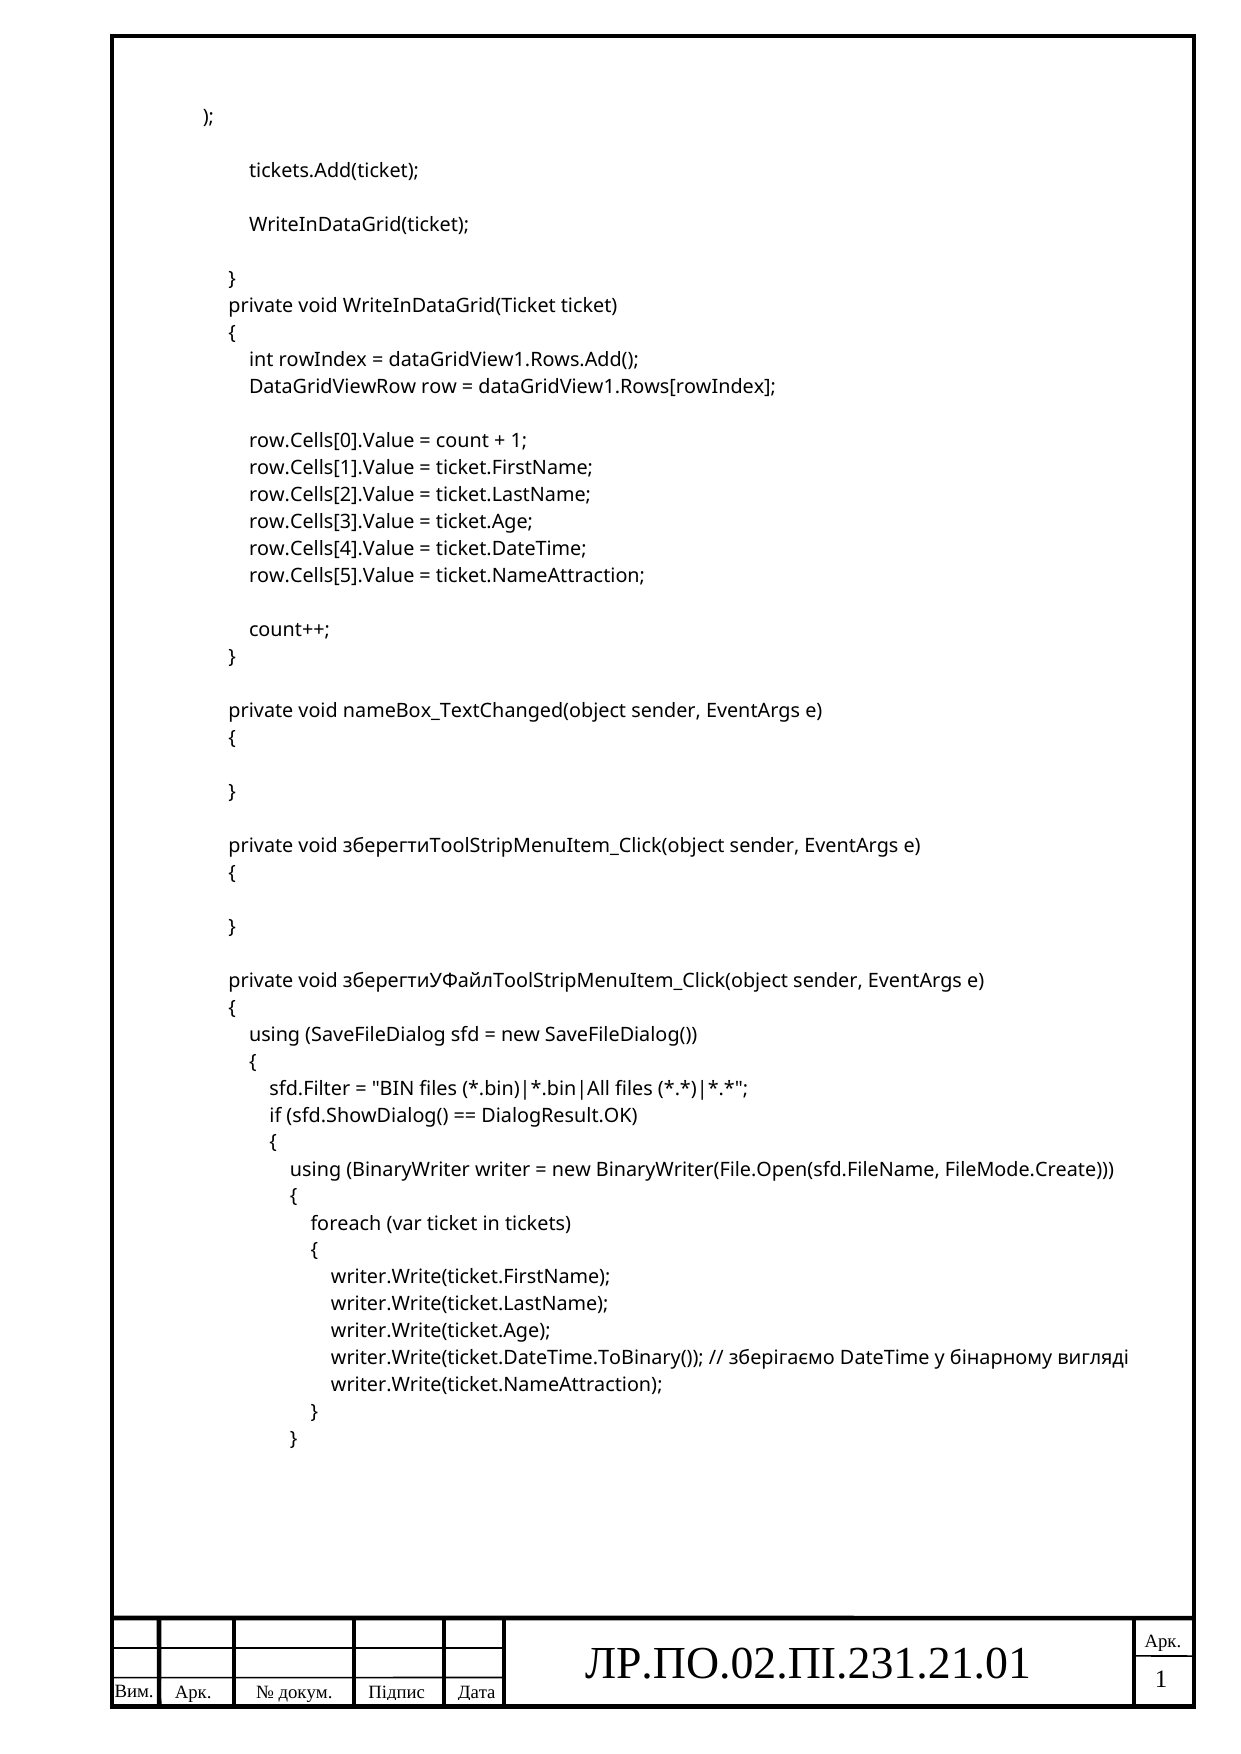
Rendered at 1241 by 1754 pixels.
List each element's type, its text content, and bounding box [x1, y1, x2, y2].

text tickets.Add(ticket); [187, 157, 1162, 183]
text using (SaveFileDialog sfd = new SaveFileDialog()) [187, 1020, 1162, 1047]
text foreach (var ticket in tickets) [187, 1209, 1162, 1236]
text writer.Write(ticket.DateTime.ToBinary()); // зберігаємо DateTime у бінарному вигляді [187, 1344, 1162, 1371]
text } [187, 1424, 1162, 1452]
text using (BinaryWriter writer = new BinaryWriter(File.Open(sfd.FileName, FileMode.Create))) [187, 1155, 1162, 1182]
text { [187, 723, 1162, 750]
text writer.Write(ticket.Age); [187, 1317, 1162, 1344]
text int rowIndex = dataGridView1.Rows.Add(); [187, 345, 1162, 372]
text } [187, 264, 1162, 291]
text row.Cells[0].Value = count + 1; [187, 426, 1162, 453]
text row.Cells[4].Value = ticket.DateTime; [187, 534, 1162, 561]
text { [187, 1182, 1162, 1209]
text } [187, 777, 1162, 804]
text sfd.Filter = "BIN files (*.bin)|*.bin|All files (*.*)|*.*"; [187, 1074, 1162, 1101]
text WriteInDataGrid(ticket); [187, 211, 1162, 237]
text { [187, 858, 1162, 885]
text { [187, 1047, 1162, 1074]
text row.Cells[2].Value = ticket.LastName; [187, 480, 1162, 507]
text private void зберегтиУФайлToolStripMenuItem_Click(object sender, EventArgs e) [187, 966, 1162, 993]
text { [187, 993, 1162, 1020]
text private void зберегтиToolStripMenuItem_Click(object sender, EventArgs e) [187, 831, 1162, 858]
text writer.Write(ticket.NameAttraction); [187, 1371, 1162, 1398]
text private void nameBox_TextChanged(object sender, EventArgs e) [187, 696, 1162, 723]
text row.Cells[5].Value = ticket.NameAttraction; [187, 561, 1162, 588]
text { [187, 1128, 1162, 1155]
text row.Cells[3].Value = ticket.Age; [187, 507, 1162, 534]
text } [187, 642, 1162, 669]
text if (sfd.ShowDialog() == DialogResult.OK) [187, 1101, 1162, 1128]
text writer.Write(ticket.LastName); [187, 1290, 1162, 1317]
text { [187, 1236, 1162, 1263]
text private void WriteInDataGrid(Ticket ticket) [187, 291, 1162, 318]
text } [187, 912, 1162, 939]
text writer.Write(ticket.FirstName); [187, 1263, 1162, 1290]
text DataGridViewRow row = dataGridView1.Rows[rowIndex]; [187, 372, 1162, 399]
text ); [187, 103, 1162, 129]
text row.Cells[1].Value = ticket.FirstName; [187, 453, 1162, 480]
text } [187, 1398, 1162, 1424]
text count++; [187, 615, 1162, 642]
text { [187, 318, 1162, 345]
